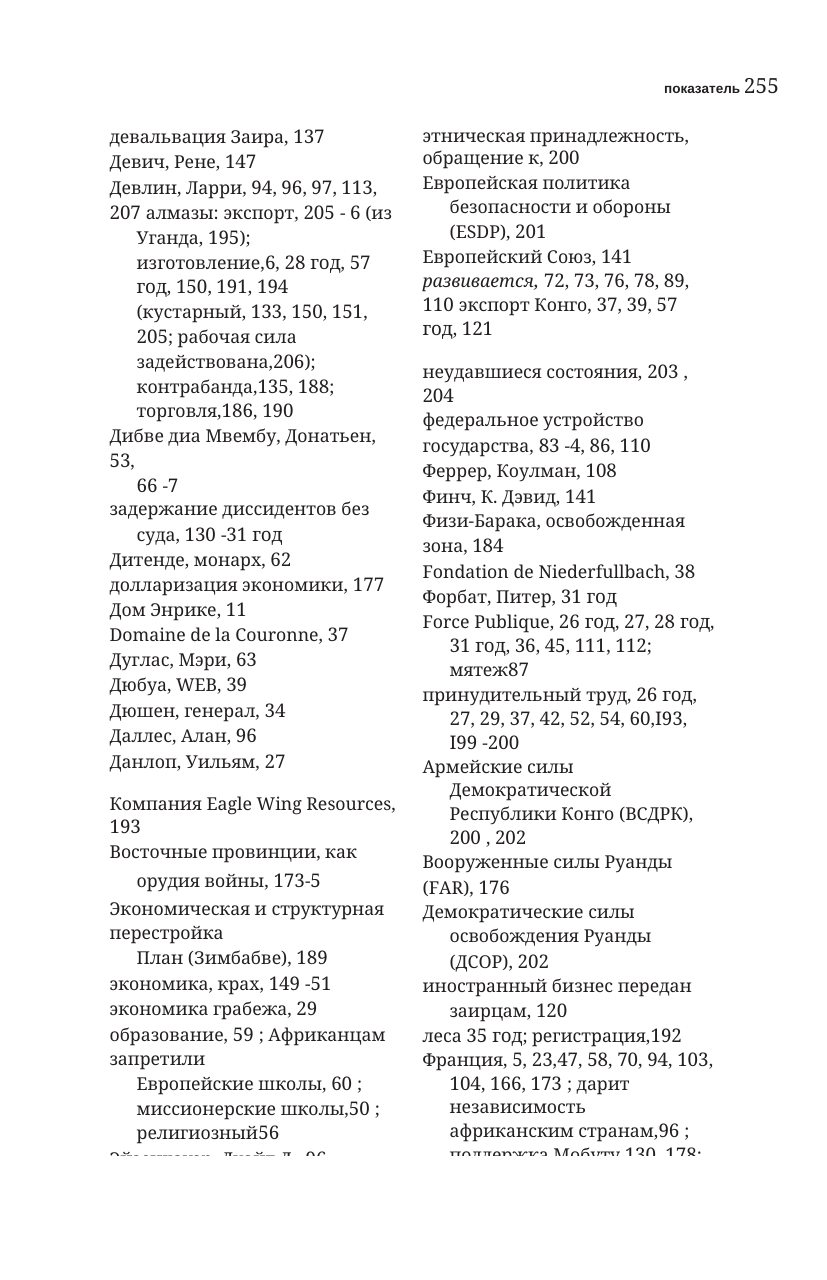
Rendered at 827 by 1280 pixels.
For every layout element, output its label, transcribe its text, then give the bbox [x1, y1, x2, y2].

text Дюшен, генерал, 34 [109, 697, 398, 722]
text Демократические силы освобождения Руанды (ДСОР), 202 [422, 900, 715, 973]
text Fondation de Niederfullbach, 38 [422, 558, 715, 584]
text Армейские силы Демократической Республики Конго (ВСДРК), 200 , 202 [422, 755, 715, 850]
text неудавшиеся состояния, 203 , 204 [422, 360, 715, 408]
text Дом Энрике, 11 [109, 596, 398, 622]
text Франция, 5, 23,47, 58, 70, 94, 103, 104, 166, 173 ; дарит независимость африканским странам,96 ; поддержка Мобуту,130, 178; поддержка Заира,154; войска отправлены,131, 157, 167 [422, 1047, 715, 1156]
text Дюбуа, WEB, 39 [109, 671, 398, 697]
text Девлин, Ларри, 94, 96, 97, 113, 207 алмазы: экспорт, 205 - 6 (из [109, 174, 398, 225]
text Вооруженные силы Руанды (FAR), 176 [422, 850, 715, 900]
text Восточные провинции, как орудия войны, 173-5 [109, 839, 398, 892]
text задержание диссидентов без суда, 130 -31 год [109, 497, 398, 547]
text План (Зимбабве), 189 экономика, крах, 149 -51 экономика грабежа, 29 образование, 59 ; Африканцам запретили [109, 944, 398, 1071]
text федеральное устройство государства, 83 -4, 86, 110 [422, 408, 715, 457]
text Европейский Союз, 141 развивается, 72, 73, 76, 78, 89, 110 экспорт Конго, 37, 39, 57 год, 121 [422, 244, 715, 341]
text иностранный бизнес передан заирцам, 120 [422, 973, 715, 1023]
text показатель 255 [664, 72, 779, 100]
text Данлоп, Уильям, 27 [109, 748, 398, 773]
text Дибве диа Мвембу, Донатьен, 53, [109, 423, 398, 473]
text Экономическая и структурная перестройка [109, 896, 398, 944]
text Европейские школы, 60 ; миссионерские школы,50 ; религиозный56 [136, 1071, 398, 1145]
text Force Publique, 26 год, 27, 28 год, 31 год, 36, 45, 111, 112; мятеж87 [422, 609, 715, 682]
text Девич, Рене, 147 [109, 148, 398, 174]
text леса 35 год; регистрация,192 [422, 1023, 715, 1047]
text девальвация Заира, 137 [109, 124, 398, 148]
text принудительный труд, 26 год, 27, 29, 37, 42, 52, 54, 60,I93, I99 -200 [422, 682, 715, 755]
text Уганда, 195); изготовление,6, 28 год, 57 год, 150, 191, 194 (кустарный, 133, 150, 151, 205; рабочая сила задействована,206); контрабанда,135, 188; торговля,186, 190 [136, 225, 398, 423]
text Европейская политика безопасности и обороны (ESDP), 201 [422, 170, 715, 244]
text этническая принадлежность, обращение к, 200 [422, 124, 715, 170]
text Физи-Барака, освобожденная зона, 184 [422, 508, 715, 558]
text Дитенде, монарх, 62 [109, 547, 398, 572]
text Даллес, Алан, 96 [109, 722, 398, 748]
text Финч, К. Дэвид, 141 [422, 483, 715, 508]
text долларизация экономики, 177 [109, 572, 398, 596]
text Феррер, Коулман, 108 [422, 457, 715, 483]
text Форбат, Питер, 31 год [422, 584, 715, 609]
text Компания Eagle Wing Resources, 193 [109, 792, 398, 839]
text Дуглас, Мэри, 63 [109, 646, 398, 671]
text Domaine de la Couronne, 37 [109, 622, 398, 646]
text 66 -7 [109, 473, 398, 497]
